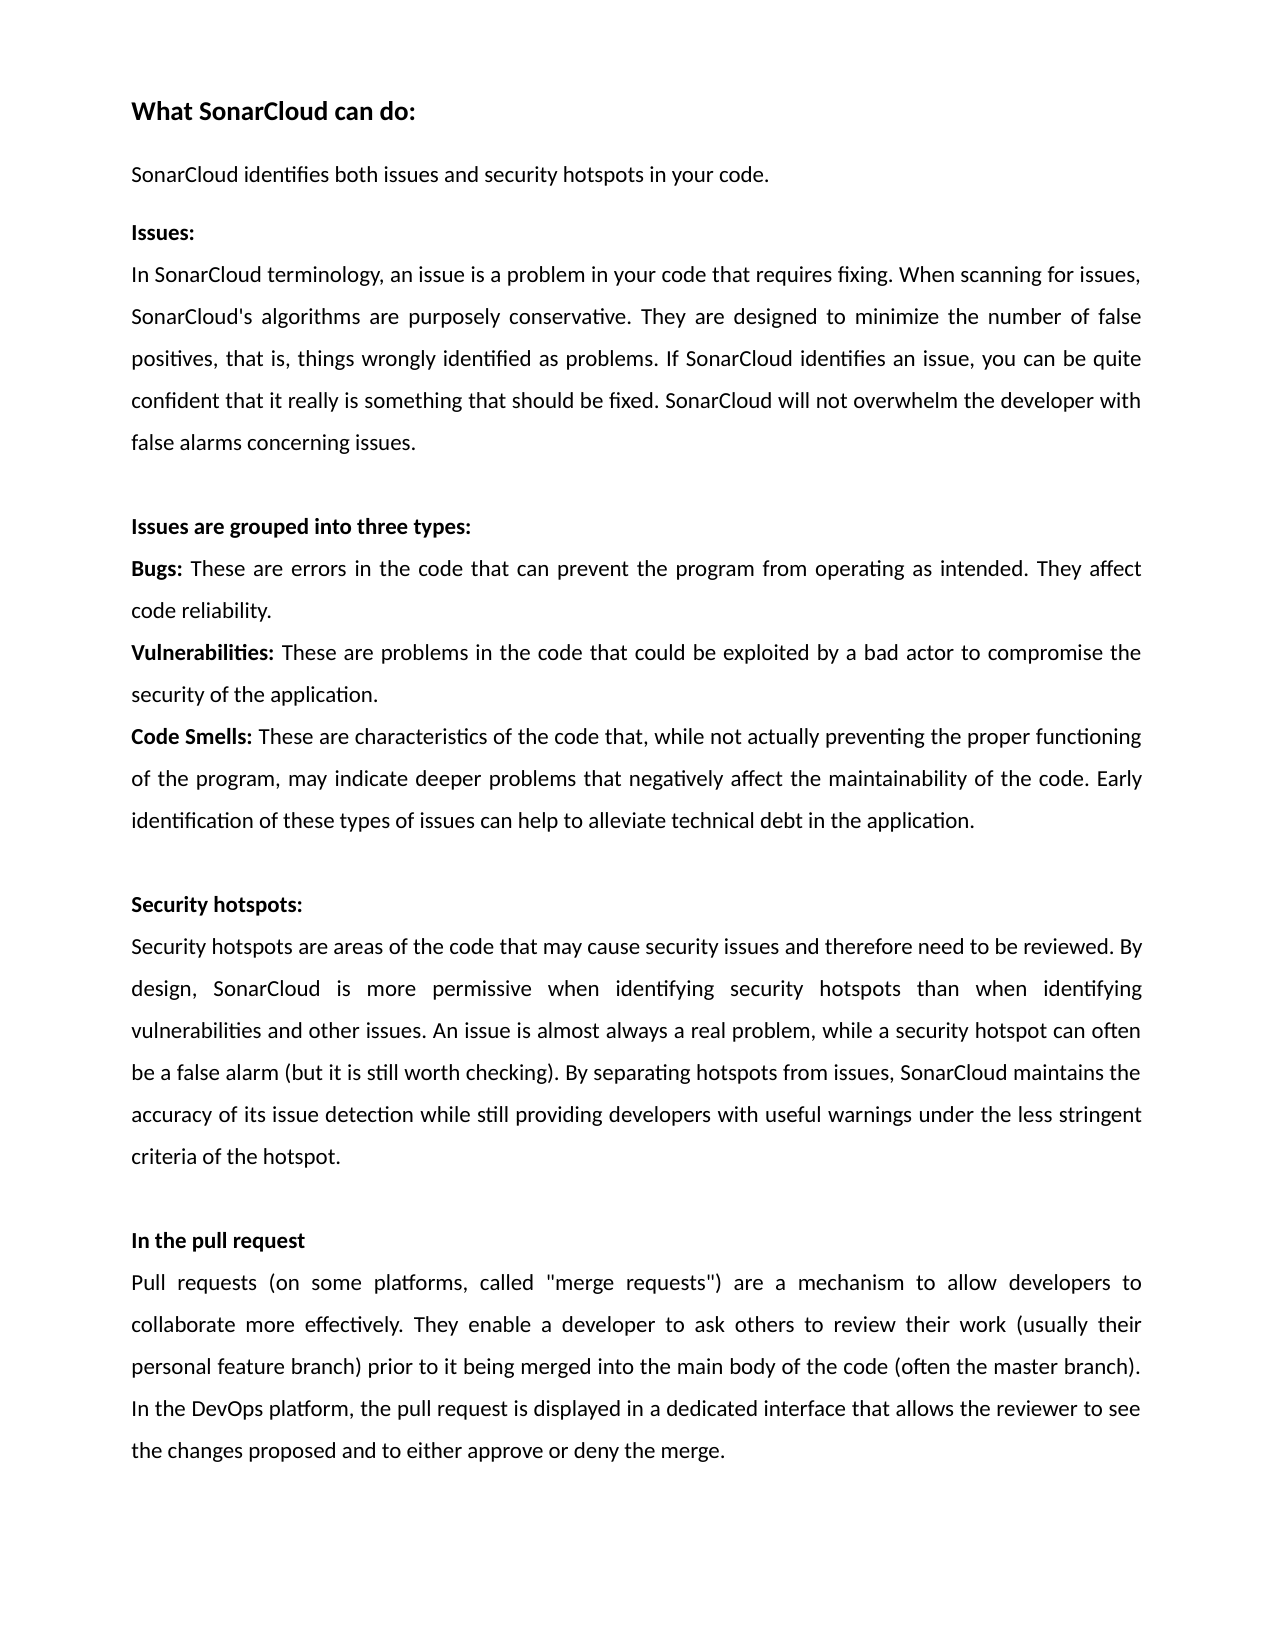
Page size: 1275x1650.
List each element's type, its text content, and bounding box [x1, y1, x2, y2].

list Security hotspots: [131, 890, 1144, 918]
list What SonarCloud can do: [131, 94, 1144, 127]
text SonarCloud identifies both issues and security hotspots in your code. [131, 160, 1144, 188]
list In the pull request [131, 1226, 1144, 1254]
list Bugs: These are errors in the code that can prevent the program from operating as intended. They affect code reliability. [131, 554, 1144, 624]
list Vulnerabilities: These are problems in the code that could be exploited by a bad actor to compromise the security of the application. [131, 638, 1144, 708]
list Issues: [131, 218, 1144, 247]
list Security hotspots are areas of the code that may cause security issues and therefore need to be reviewed. By design, SonarCloud is more permissive when identifying security hotspots than when identifying vulnerabilities and other issues. An issue is almost always a real problem, while a security hotspot can often be a false alarm (but it is still worth checking). By separating hotspots from issues, SonarCloud maintains the accuracy of its issue detection while still providing developers with useful warnings under the less stringent criteria of the hotspot. [131, 932, 1144, 1170]
list Pull requests (on some platforms, called "merge requests") are a mechanism to allow developers to collaborate more effectively. They enable a developer to ask others to review their work (usually their personal feature branch) prior to it being merged into the main body of the code (often the master branch). In the DevOps platform, the pull request is displayed in a dedicated interface that allows the reviewer to see the changes proposed and to either approve or deny the merge. [131, 1268, 1144, 1464]
list Code Smells: These are characteristics of the code that, while not actually preventing the proper functioning of the program, may indicate deeper problems that negatively affect the maintainability of the code. Early identification of these types of issues can help to alleviate technical debt in the application. [131, 722, 1144, 834]
list In SonarCloud terminology, an issue is a problem in your code that requires fixing. When scanning for issues, SonarCloud's algorithms are purposely conservative. They are designed to minimize the number of false positives, that is, things wrongly identified as problems. If SonarCloud identifies an issue, you can be quite confident that it really is something that should be fixed. SonarCloud will not overwhelm the developer with false alarms concerning issues. [131, 261, 1144, 456]
list Issues are grouped into three types: [131, 512, 1144, 540]
